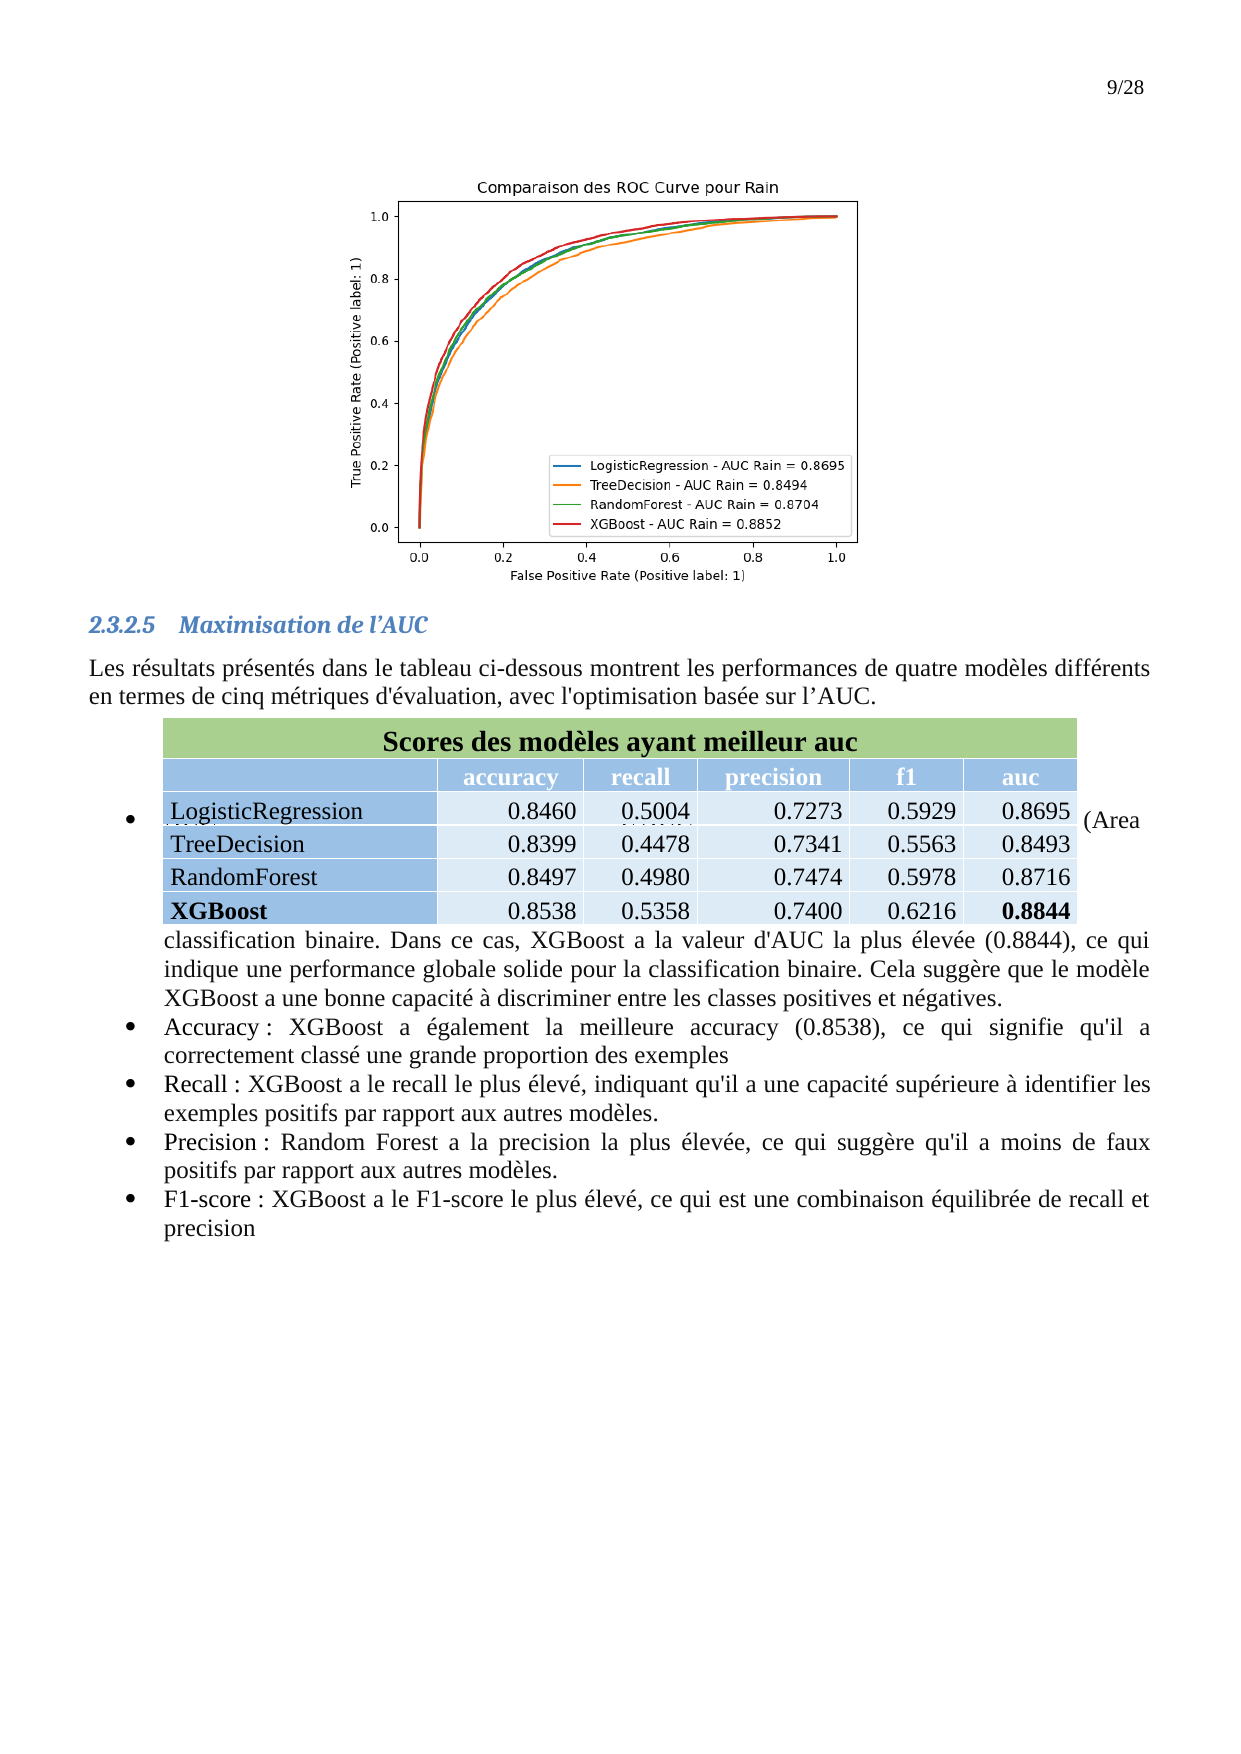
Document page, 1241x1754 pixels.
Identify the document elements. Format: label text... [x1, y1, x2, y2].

table_cell 0.7474 [698, 859, 849, 891]
table_cell 0.5563 [850, 826, 963, 858]
table_cell 0.6216 [850, 892, 963, 924]
table_cell RandomForest [163, 859, 437, 891]
table_cell 0.8497 [438, 859, 583, 891]
table_cell 0.7273 [698, 792, 849, 824]
list Precision : Random Forest a la precision la plus élevée, ce qui suggère qu'il a moins de faux positifs par rapport aux autres modèles. [126, 1127, 1152, 1184]
table_cell auc [964, 759, 1077, 791]
table_cell 0.8844 [964, 892, 1077, 924]
list Accuracy : XGBoost a également la meilleure accuracy (0.8538), ce qui signifie qu'il a correctement classé une grande proportion des exemples [126, 1012, 1152, 1069]
table_header Scores des modèles ayant meilleur auc [163, 718, 1077, 758]
table_cell XGBoost [163, 892, 437, 924]
table_cell 0.5978 [850, 859, 963, 891]
table_cell 0.8460 [438, 792, 583, 824]
subtitle Maximisation de l’AUC [89, 611, 1152, 640]
list AUC : L'AUC (Area Under the Curve) est souvent utilisée comme métrique pour évaluer les modèles de classification binaire. Dans ce cas, XGBoost a la valeur d'AUC la plus élevée (0.8844), ce qui indique une performance globale solide pour la classification binaire. Cela suggère que le modèle XGBoost a une bonne capacité à discriminer entre les classes positives et négatives. [126, 805, 1152, 1012]
table_cell 0.8716 [964, 859, 1077, 891]
picture [325, 147, 916, 591]
list F1-score : XGBoost a le F1-score le plus élevé, ce qui est une combinaison équilibrée de recall et precision [126, 1184, 1152, 1242]
table_cell 0.7341 [698, 826, 849, 858]
table_cell [163, 759, 437, 791]
table_cell 0.8399 [438, 826, 583, 858]
table_cell f1 [850, 759, 963, 791]
table_cell 0.8538 [438, 892, 583, 924]
table_cell 0.5004 [584, 792, 697, 824]
table_cell 0.7400 [698, 892, 849, 924]
table_cell accuracy [438, 759, 583, 791]
table_cell 0.4478 [584, 826, 697, 858]
table_cell TreeDecision [163, 826, 437, 858]
table_cell 0.5358 [584, 892, 697, 924]
table_cell 0.5929 [850, 792, 963, 824]
table_cell 0.4980 [584, 859, 697, 891]
text Les résultats présentés dans le tableau ci-dessous montrent les performances de quatre modèles différents en termes de cinq métriques d'évaluation, avec l'optimisation basée sur l’AUC. [89, 653, 1152, 710]
table_cell 0.8493 [964, 826, 1077, 858]
table_cell 0.8695 [964, 792, 1077, 824]
table_cell precision [698, 759, 849, 791]
table_cell recall [584, 759, 697, 791]
table_cell LogisticRegression [163, 792, 437, 824]
list Recall : XGBoost a le recall le plus élevé, indiquant qu'il a une capacité supérieure à identifier les exemples positifs par rapport aux autres modèles. [126, 1069, 1152, 1127]
